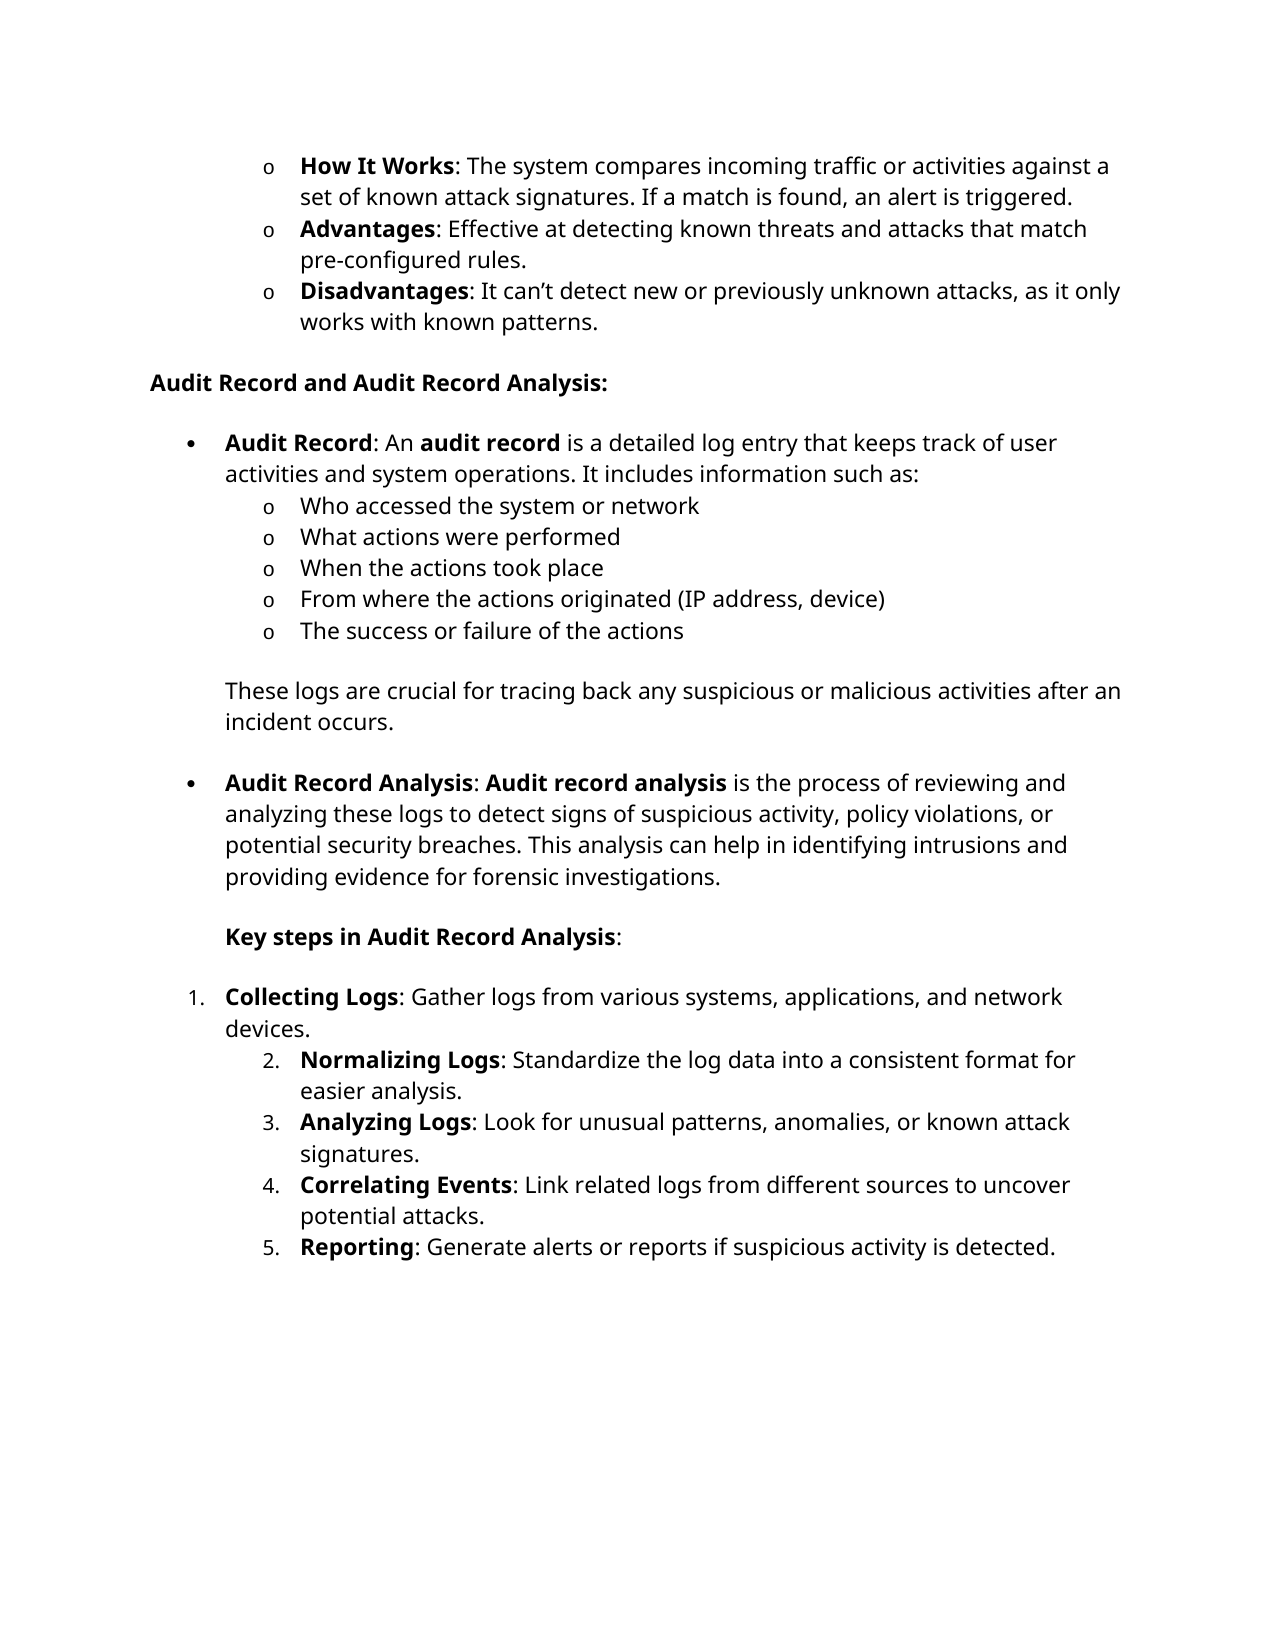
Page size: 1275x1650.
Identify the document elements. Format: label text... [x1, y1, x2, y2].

list How It Works: The system compares incoming traffic or activities against a set of known attack signatures. If a match is found, an alert is triggered. [262, 150, 1125, 212]
list Disadvantages: It can’t detect new or previously unknown attacks, as it only works with known patterns. [262, 275, 1125, 337]
subtitle Audit Record and Audit Record Analysis: [150, 367, 1125, 398]
list The success or failure of the actions [262, 614, 1125, 646]
list What actions were performed [262, 521, 1125, 552]
list From where the actions originated (IP address, device) [262, 583, 1125, 614]
list Normalizing Logs: Standardize the log data into a consistent format for easier analysis. [262, 1044, 1125, 1106]
list Analyzing Logs: Look for unusual patterns, anomalies, or known attack signatures. [262, 1106, 1125, 1169]
list Advantages: Effective at detecting known threats and attacks that match pre-configured rules. [262, 212, 1125, 275]
list Correlating Events: Link related logs from different sources to uncover potential attacks. [262, 1169, 1125, 1231]
list Who accessed the system or network [262, 489, 1125, 521]
list Audit Record: An audit record is a detailed log entry that keeps track of user activities and system operations. It includes information such as: [187, 427, 1125, 489]
text Key steps in Audit Record Analysis: [225, 921, 1125, 952]
list Reporting: Generate alerts or reports if suspicious activity is detected. [262, 1231, 1125, 1262]
list Audit Record Analysis: Audit record analysis is the process of reviewing and analyzing these logs to detect signs of suspicious activity, policy violations, or potential security breaches. This analysis can help in identifying intrusions and providing evidence for forensic investigations. [187, 767, 1125, 892]
list When the actions took place [262, 552, 1125, 583]
text These logs are crucial for tracing back any suspicious or malicious activities after an incident occurs. [225, 675, 1125, 737]
list Collecting Logs: Gather logs from various systems, applications, and network devices. [187, 981, 1125, 1044]
